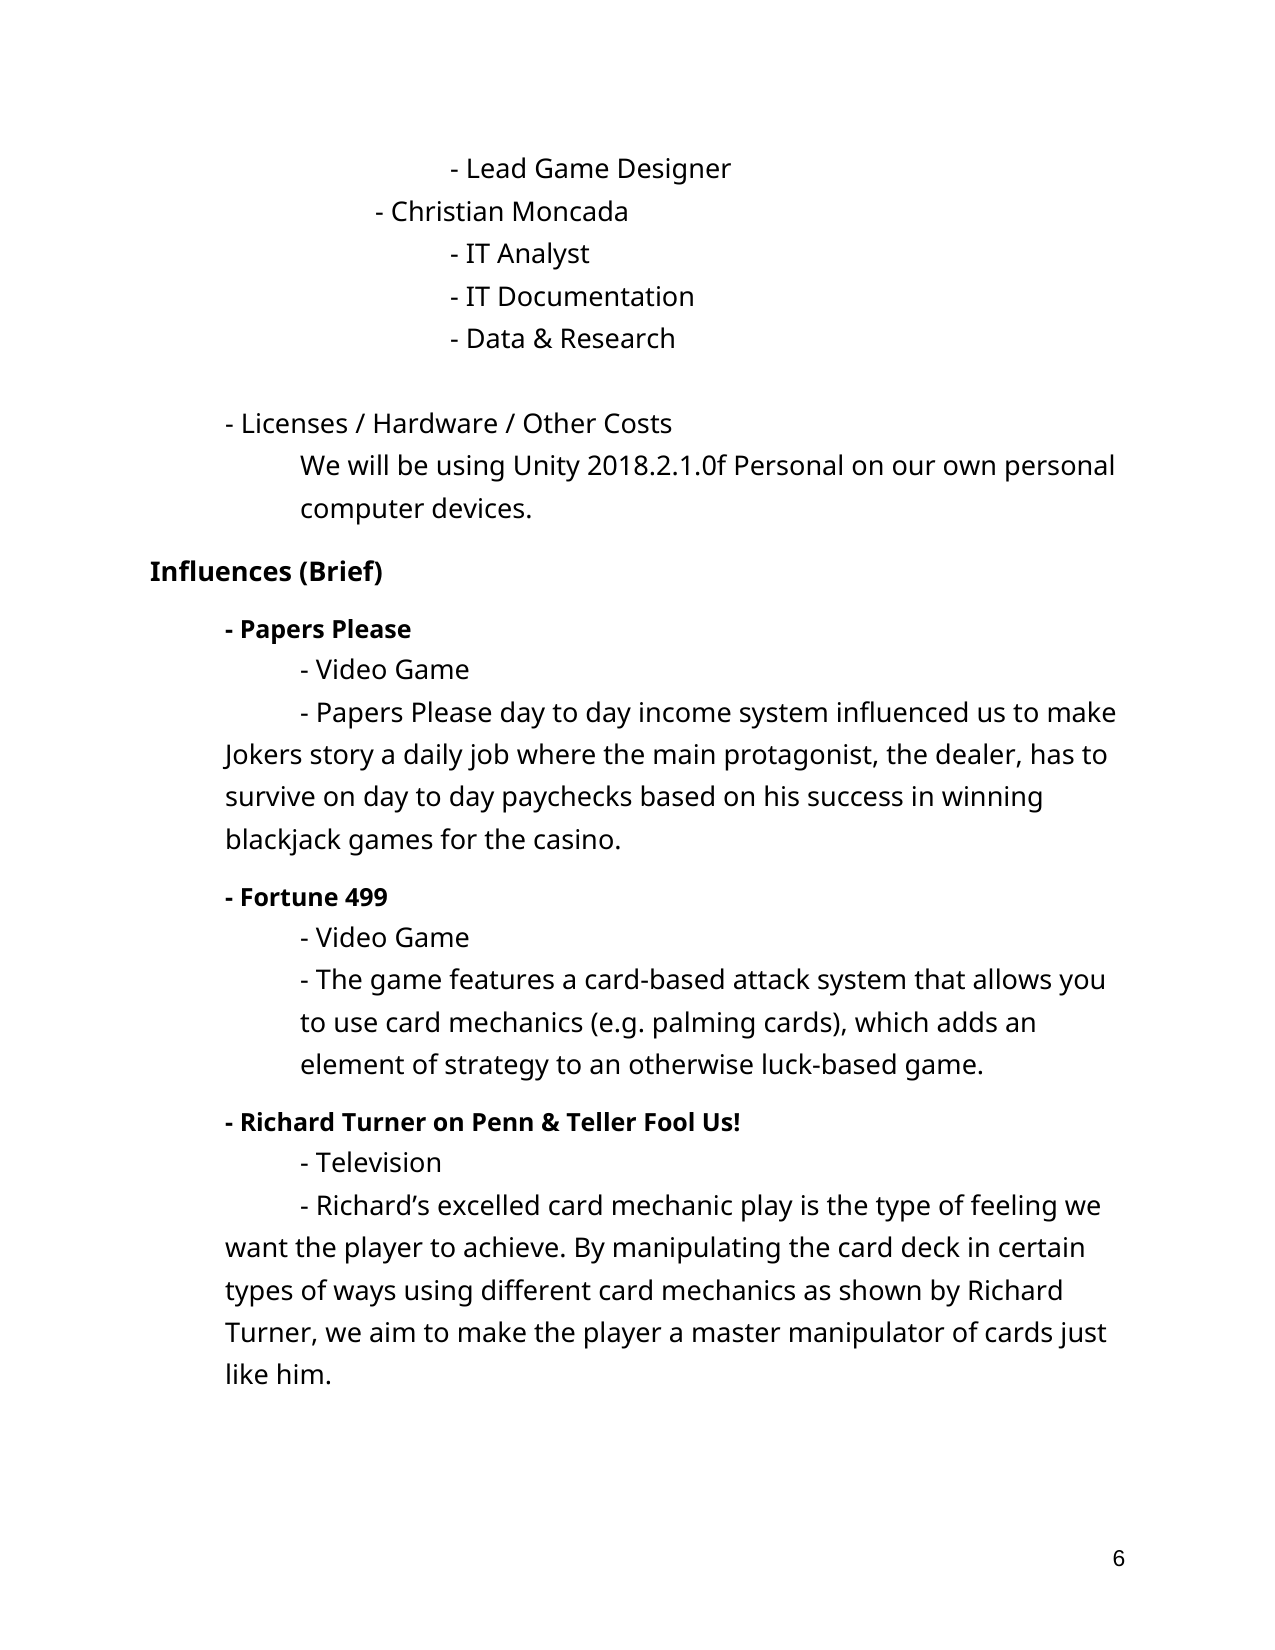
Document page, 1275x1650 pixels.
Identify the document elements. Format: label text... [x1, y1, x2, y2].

text - IT Documentation [150, 277, 1125, 314]
subtitle - Fortune 499 [150, 879, 1125, 913]
text - Christian Moncada [150, 192, 1125, 229]
text - Papers Please day to day income system influenced us to make Jokers story a daily job where the main protagonist, the dealer, has to survive on day to day paychecks based on his success in winning blackjack games for the casino. [225, 693, 1125, 857]
text - The game features a card-based attack system that allows you to use card mechanics (e.g. palming cards), which adds an element of strategy to an otherwise luck-based game. [300, 961, 1125, 1082]
text - IT Analyst [150, 235, 1125, 272]
text - Licenses / Hardware / Other Costs [150, 404, 1125, 441]
text We will be using Unity 2018.2.1.0f Personal on our own personal computer devices. [300, 447, 1125, 526]
text - Television [150, 1144, 1125, 1181]
subtitle Influences (Brief) [150, 552, 1125, 589]
text - Data & Research [150, 319, 1125, 356]
subtitle - Richard Turner on Penn & Teller Fool Us! [150, 1105, 1125, 1139]
text - Video Game [150, 651, 1125, 687]
text - Lead Game Designer [150, 150, 1125, 187]
subtitle - Papers Please [150, 611, 1125, 646]
text - Video Game [150, 918, 1125, 955]
